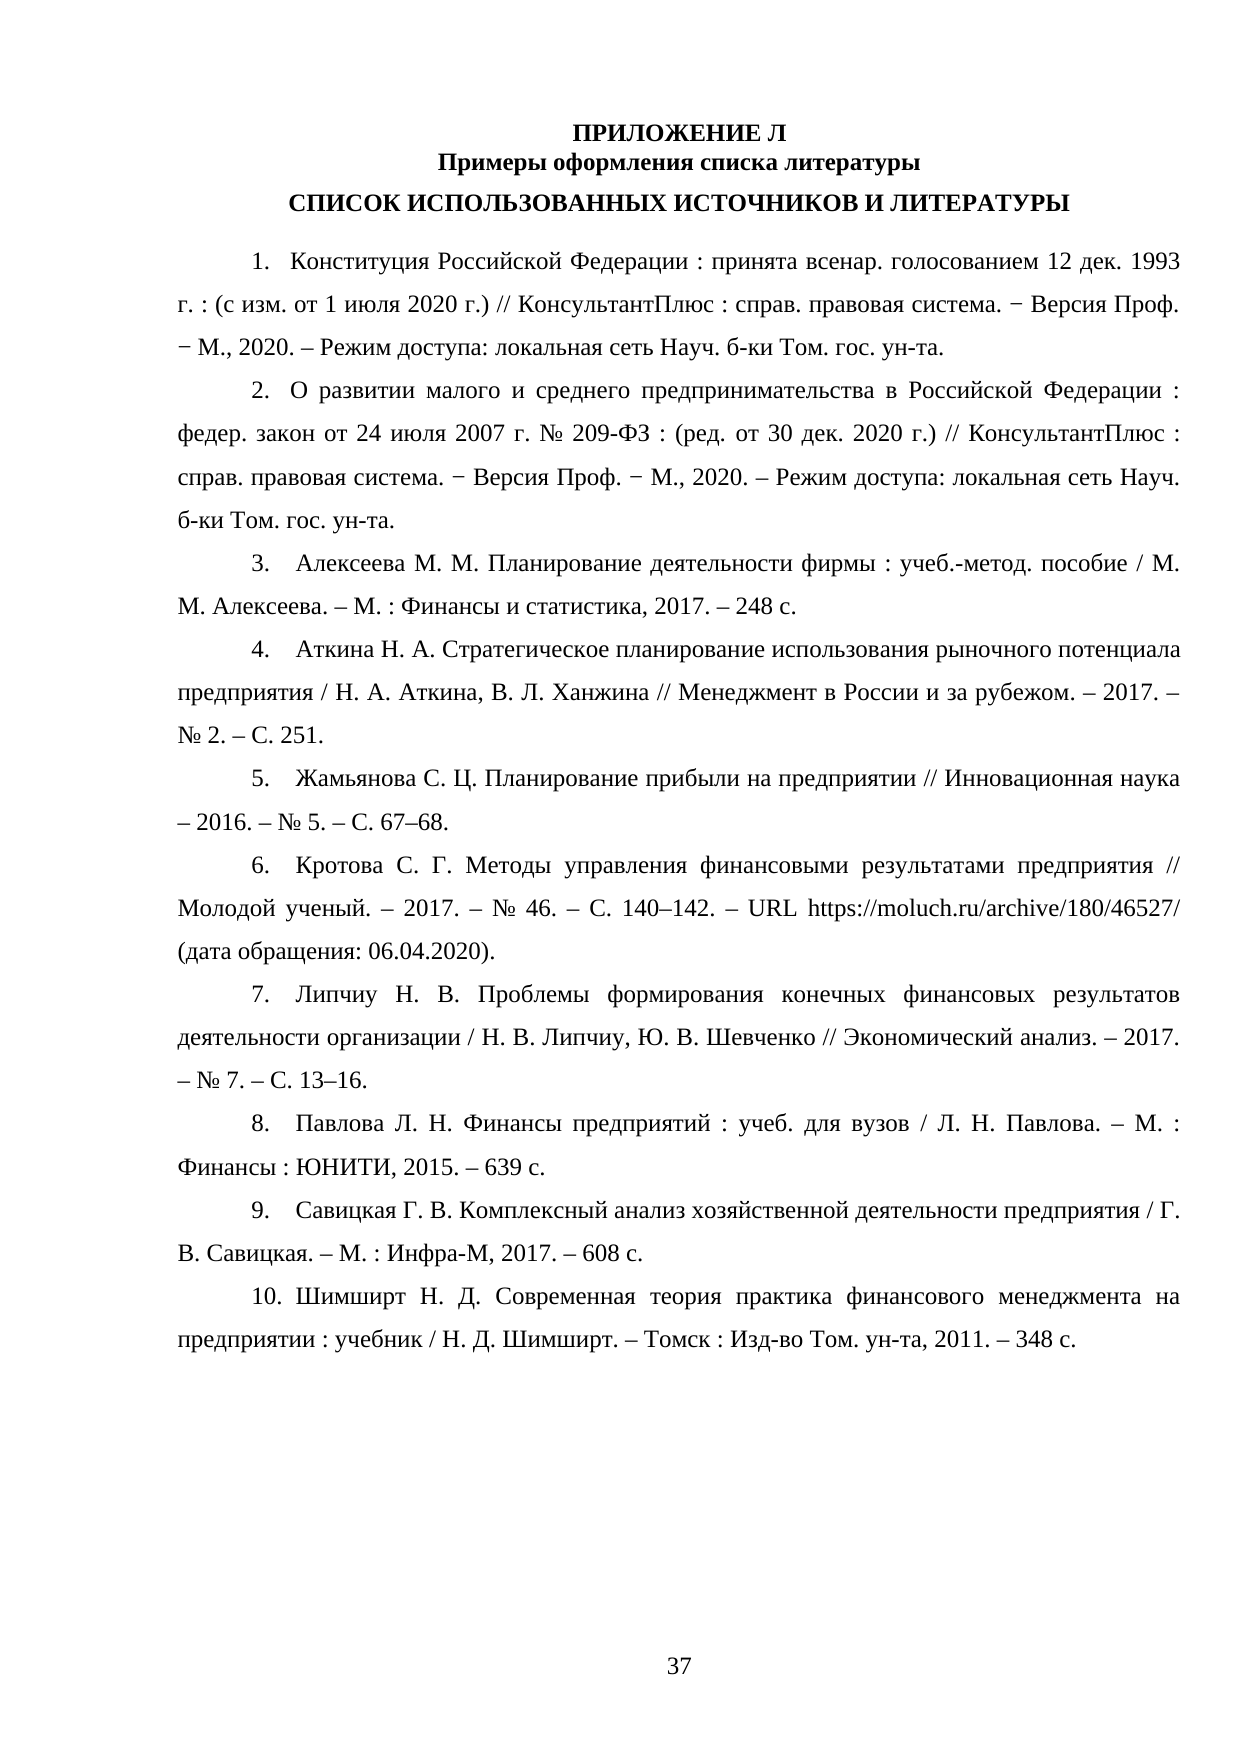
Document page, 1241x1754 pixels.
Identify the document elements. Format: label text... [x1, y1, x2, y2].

list Кротова С. Г. Методы управления финансовыми результатами предприятия // Молодой ученый. – 2017. – № 46. – С. 140–142. – URL https://moluch.ru/archive/180/46527/ (дата обращения: 06.04.2020). [177, 850, 1181, 965]
text СПИСОК ИСПОЛЬЗОВАННЫХ ИСТОЧНИКОВ И ЛИТЕРАТУРЫ [177, 188, 1181, 217]
list Конституция Российской Федерации : принята всенар. голосованием 12 дек. 1993 г. : (с изм. от 1 июля 2020 г.) // КонсультантПлюс : справ. правовая система. − Версия Проф. − М., 2020. – Режим доступа: локальная сеть Науч. б-ки Том. гос. ун-та. [177, 246, 1181, 361]
list Савицкая Г. В. Комплексный анализ хозяйственной деятельности предприятия / Г. В. Савицкая. – М. : Инфра-М, 2017. – 608 с. [177, 1195, 1181, 1267]
list Жамьянова С. Ц. Планирование прибыли на предприятии // Инновационная наука – 2016. – № 5. – С. 67–68. [177, 763, 1181, 835]
list Аткина Н. А. Стратегическое планирование использования рыночного потенциала предприятия / Н. А. Аткина, В. Л. Ханжина // Менеджмент в России и за рубежом. – 2017. – № 2. – С. 251. [177, 634, 1181, 749]
list Павлова Л. Н. Финансы предприятий : учеб. для вузов / Л. Н. Павлова. – М. : Финансы : ЮНИТИ, 2015. – 639 с. [177, 1108, 1181, 1180]
list О развитии малого и среднего предпринимательства в Российской Федерации : федер. закон от 24 июля 2007 г. № 209-ФЗ : (ред. от 30 дек. 2020 г.) // КонсультантПлюс : справ. правовая система. − Версия Проф. − М., 2020. – Режим доступа: локальная сеть Науч. б-ки Том. гос. ун-та. [177, 375, 1181, 533]
list Алексеева М. М. Планирование деятельности фирмы : учеб.-метод. пособие / М. М. Алексеева. – М. : Финансы и статистика, 2017. – 248 с. [177, 548, 1181, 620]
list Шимширт Н. Д. Современная теория практика финансового менеджмента на предприятии : учебник / Н. Д. Шимширт. – Томск : Изд-во Том. ун-та, 2011. – 348 с. [177, 1281, 1181, 1353]
text Приложение Л Примеры оформления списка литературы [177, 118, 1181, 176]
list Липчиу Н. В. Проблемы формирования конечных финансовых результатов деятельности организации / Н. В. Липчиу, Ю. В. Шевченко // Экономический анализ. – 2017. – № 7. – С. 13–16. [177, 979, 1181, 1094]
